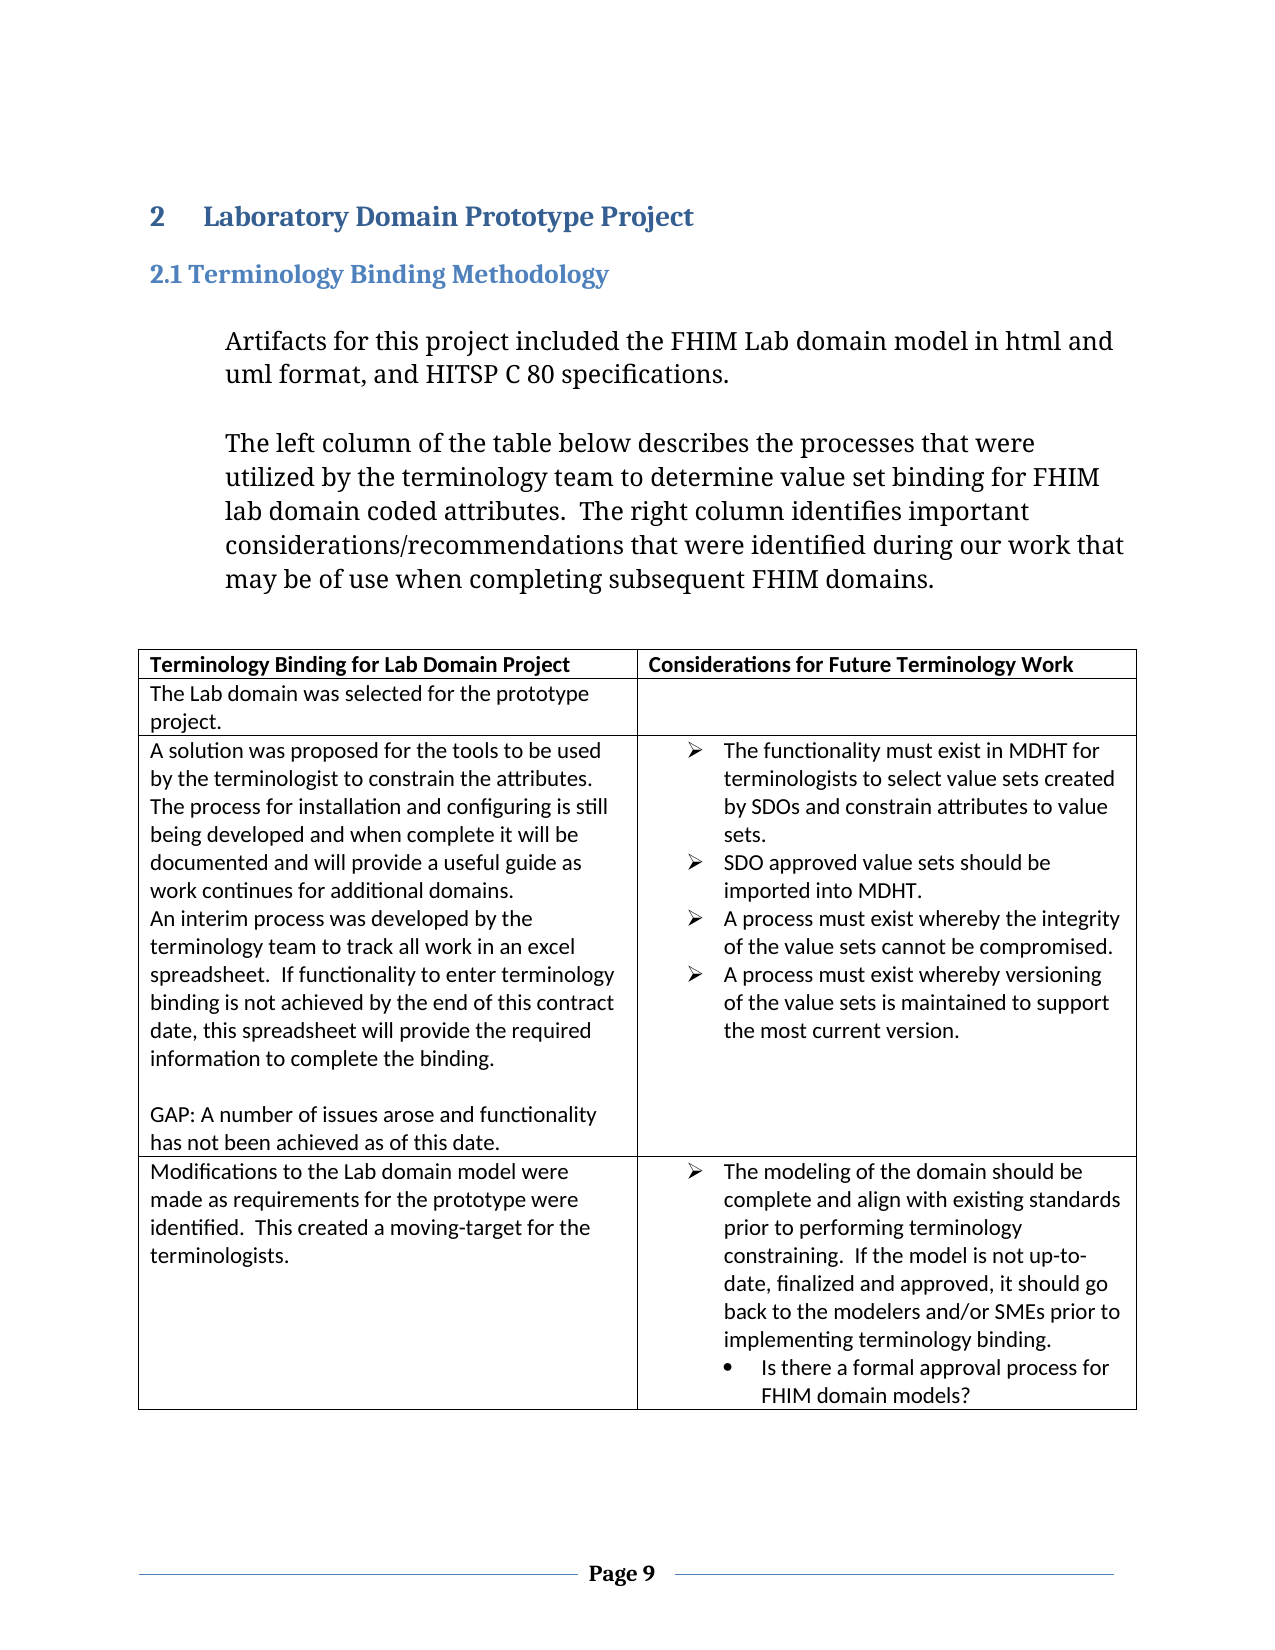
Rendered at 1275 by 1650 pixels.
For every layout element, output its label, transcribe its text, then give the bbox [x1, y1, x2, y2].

text The left column of the table below describes the processes that were utilized by the terminology team to determine value set binding for FHIM lab domain coded attributes. The right column identifies important considerations/recommendations that were identified during our work that may be of use when completing subsequent FHIM domains. [225, 425, 1125, 596]
table_header Considerations for Future Terminology Work [638, 650, 1136, 678]
table_header Terminology Binding for Lab Domain Project [139, 650, 637, 678]
subtitle 2.1 Terminology Binding Methodology [150, 259, 1125, 291]
table_cell The functionality must exist in MDHT for terminologists to select value sets created by SDOs and constrain attributes to value sets. SDO approved value sets should be imported into MDHT. A process must exist whereby the integrity of the value sets cannot be compromised. A process must exist whereby versioning of the value sets is maintained to support the most current version. [638, 736, 1136, 1156]
subtitle 2 Laboratory Domain Prototype Project [150, 200, 1125, 233]
table_cell A solution was proposed for the tools to be used by the terminologist to constrain the attributes. The process for installation and configuring is still being developed and when complete it will be documented and will provide a useful guide as work continues for additional domains. An interim process was developed by the terminology team to track all work in an excel spreadsheet. If functionality to enter terminology binding is not achieved by the end of this contract date, this spreadsheet will provide the required information to complete the binding. GAP: A number of issues arose and functionality has not been achieved as of this date. [139, 736, 637, 1156]
table_cell The Lab domain was selected for the prototype project. [139, 679, 637, 735]
table_cell [638, 679, 1136, 735]
table_cell Modifications to the Lab domain model were made as requirements for the prototype were identified. This created a moving-target for the terminologists. [139, 1157, 637, 1409]
table_cell The modeling of the domain should be complete and align with existing standards prior to performing terminology constraining. If the model is not up-to-date, finalized and approved, it should go back to the modelers and/or SMEs prior to implementing terminology binding. Is there a formal approval process for FHIM domain models? [638, 1157, 1136, 1409]
text Artifacts for this project included the FHIM Lab domain model in html and uml format, and HITSP C 80 specifications. [225, 323, 1125, 391]
